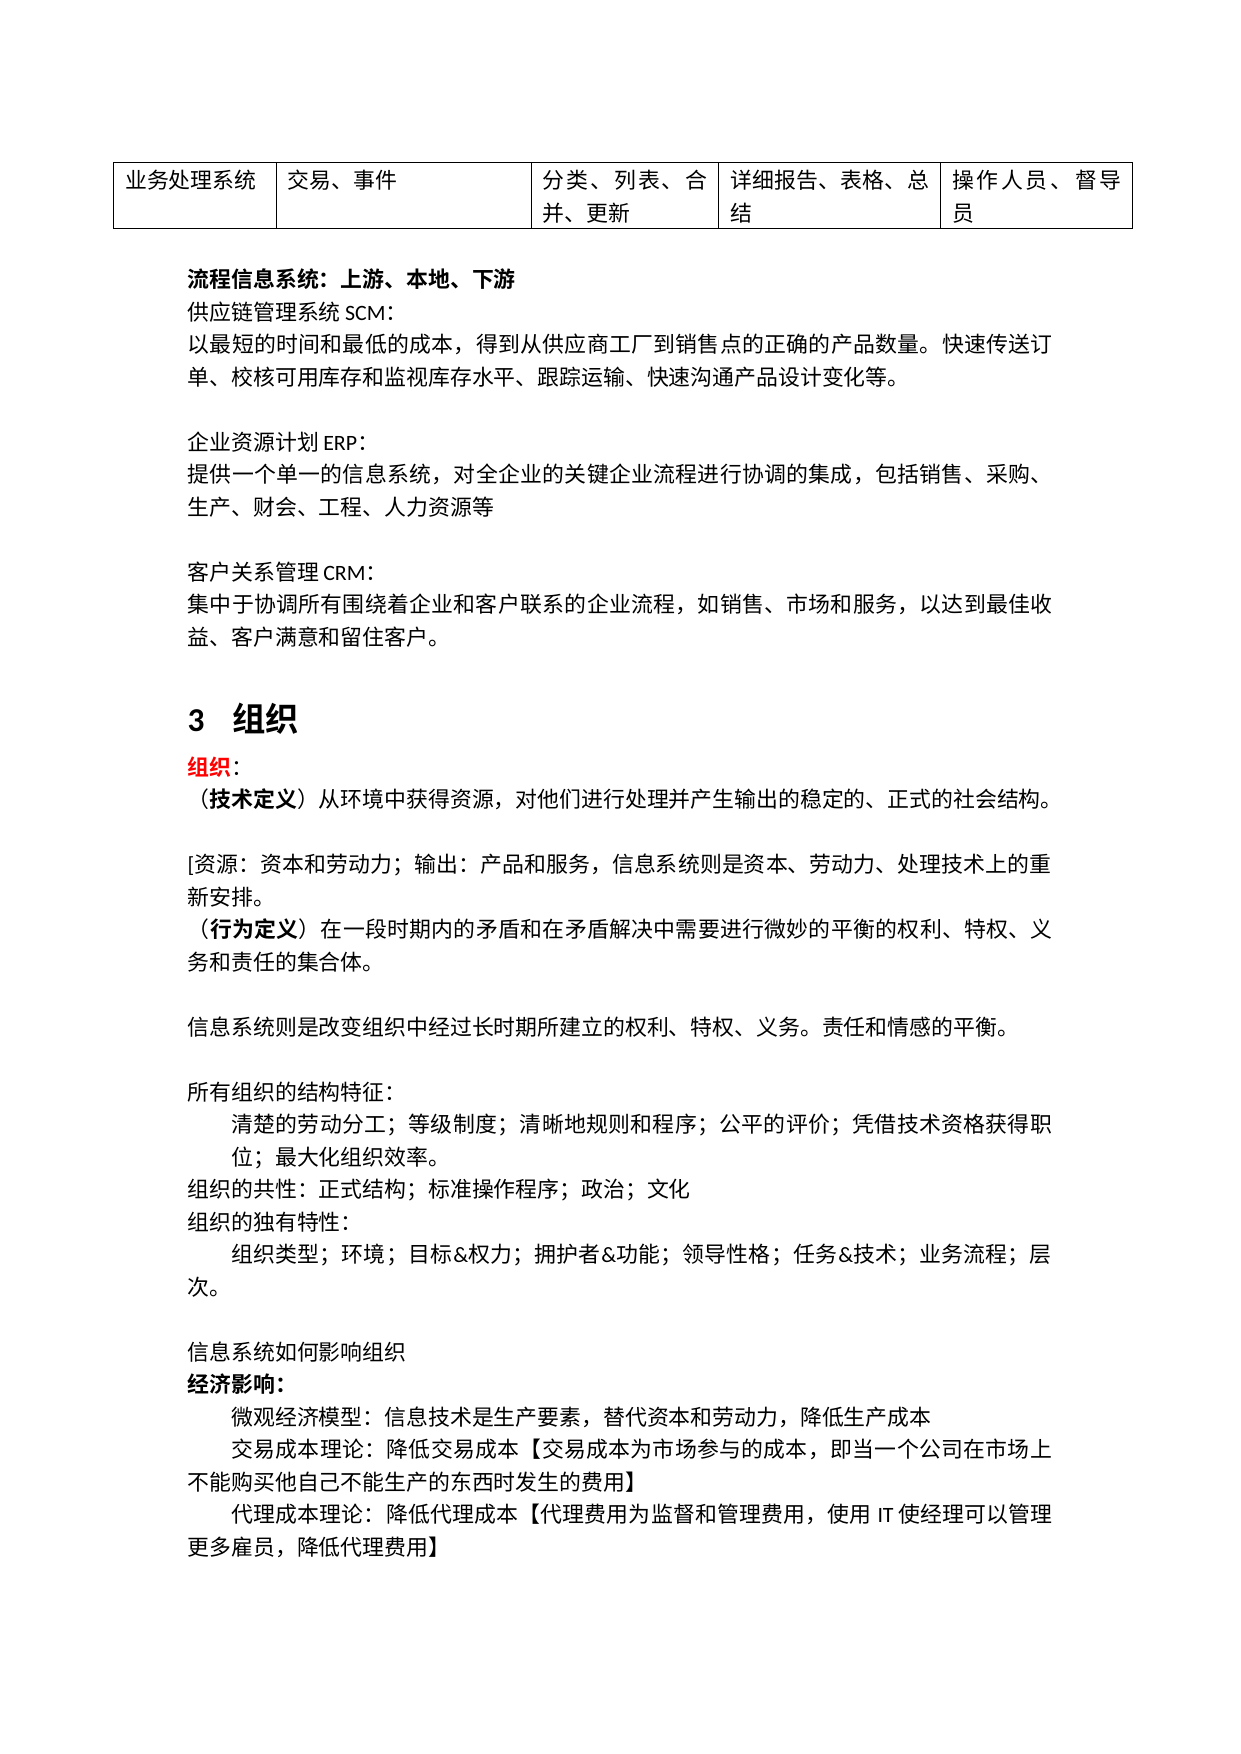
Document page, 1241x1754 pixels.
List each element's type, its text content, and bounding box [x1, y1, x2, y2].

text 客户关系管理CRM： [187, 554, 1053, 587]
text 组织类型；环境；目标&权力；拥护者&功能；领导性格；任务&技术；业务流程；层次。 [187, 1237, 1053, 1302]
text 经济影响： [187, 1367, 1053, 1399]
text 清楚的劳动分工；等级制度；清晰地规则和程序；公平的评价；凭借技术资格获得职位；最大化组织效率。 [231, 1107, 1053, 1172]
text 信息系统则是改变组织中经过长时期所建立的权利、特权、义务。责任和情感的平衡。 [187, 1009, 1053, 1042]
table_cell 分类、列表、合并、更新 [532, 163, 718, 228]
text 交易成本理论：降低交易成本【交易成本为市场参与的成本，即当一个公司在市场上不能购买他自己不能生产的东西时发生的费用】 [187, 1432, 1053, 1497]
text 信息系统如何影响组织 [187, 1334, 1053, 1367]
text 供应链管理系统SCM： [187, 294, 1053, 327]
text 所有组织的结构特征： [187, 1074, 1053, 1107]
text 企业资源计划ERP： [187, 424, 1053, 457]
text 集中于协调所有围绕着企业和客户联系的企业流程，如销售、市场和服务，以达到最佳收益、客户满意和留住客户。 [187, 587, 1053, 652]
table_cell 详细报告、表格、总结 [719, 163, 940, 228]
text [资源：资本和劳动力；输出：产品和服务，信息系统则是资本、劳动力、处理技术上的重新安排。 [187, 847, 1053, 912]
text 组织的共性：正式结构；标准操作程序；政治；文化 [187, 1172, 1053, 1204]
text 组织的独有特性： [187, 1204, 1053, 1237]
text 流程信息系统：上游、本地、下游 [187, 262, 1053, 294]
table_cell 业务处理系统 [114, 163, 276, 228]
text 组织： [187, 749, 1053, 782]
text （行为定义）在一段时期内的矛盾和在矛盾解决中需要进行微妙的平衡的权利、特权、义务和责任的集合体。 [187, 912, 1053, 977]
text 微观经济模型：信息技术是生产要素，替代资本和劳动力，降低生产成本 [187, 1399, 1053, 1432]
table_cell 操作人员、督导员 [941, 163, 1132, 228]
text 提供一个单一的信息系统，对全企业的关键企业流程进行协调的集成，包括销售、采购、生产、财会、工程、人力资源等 [187, 457, 1053, 522]
text （技术定义）从环境中获得资源，对他们进行处理并产生输出的稳定的、正式的社会结构。 [187, 782, 1053, 814]
text 代理成本理论：降低代理成本【代理费用为监督和管理费用，使用IT使经理可以管理更多雇员，降低代理费用】 [187, 1497, 1053, 1562]
text 以最短的时间和最低的成本，得到从供应商工厂到销售点的正确的产品数量。快速传送订单、校核可用库存和监视库存水平、跟踪运输、快速沟通产品设计变化等。 [187, 327, 1053, 392]
subtitle 组织 [187, 684, 1053, 749]
table_cell 交易、事件 [277, 163, 531, 228]
